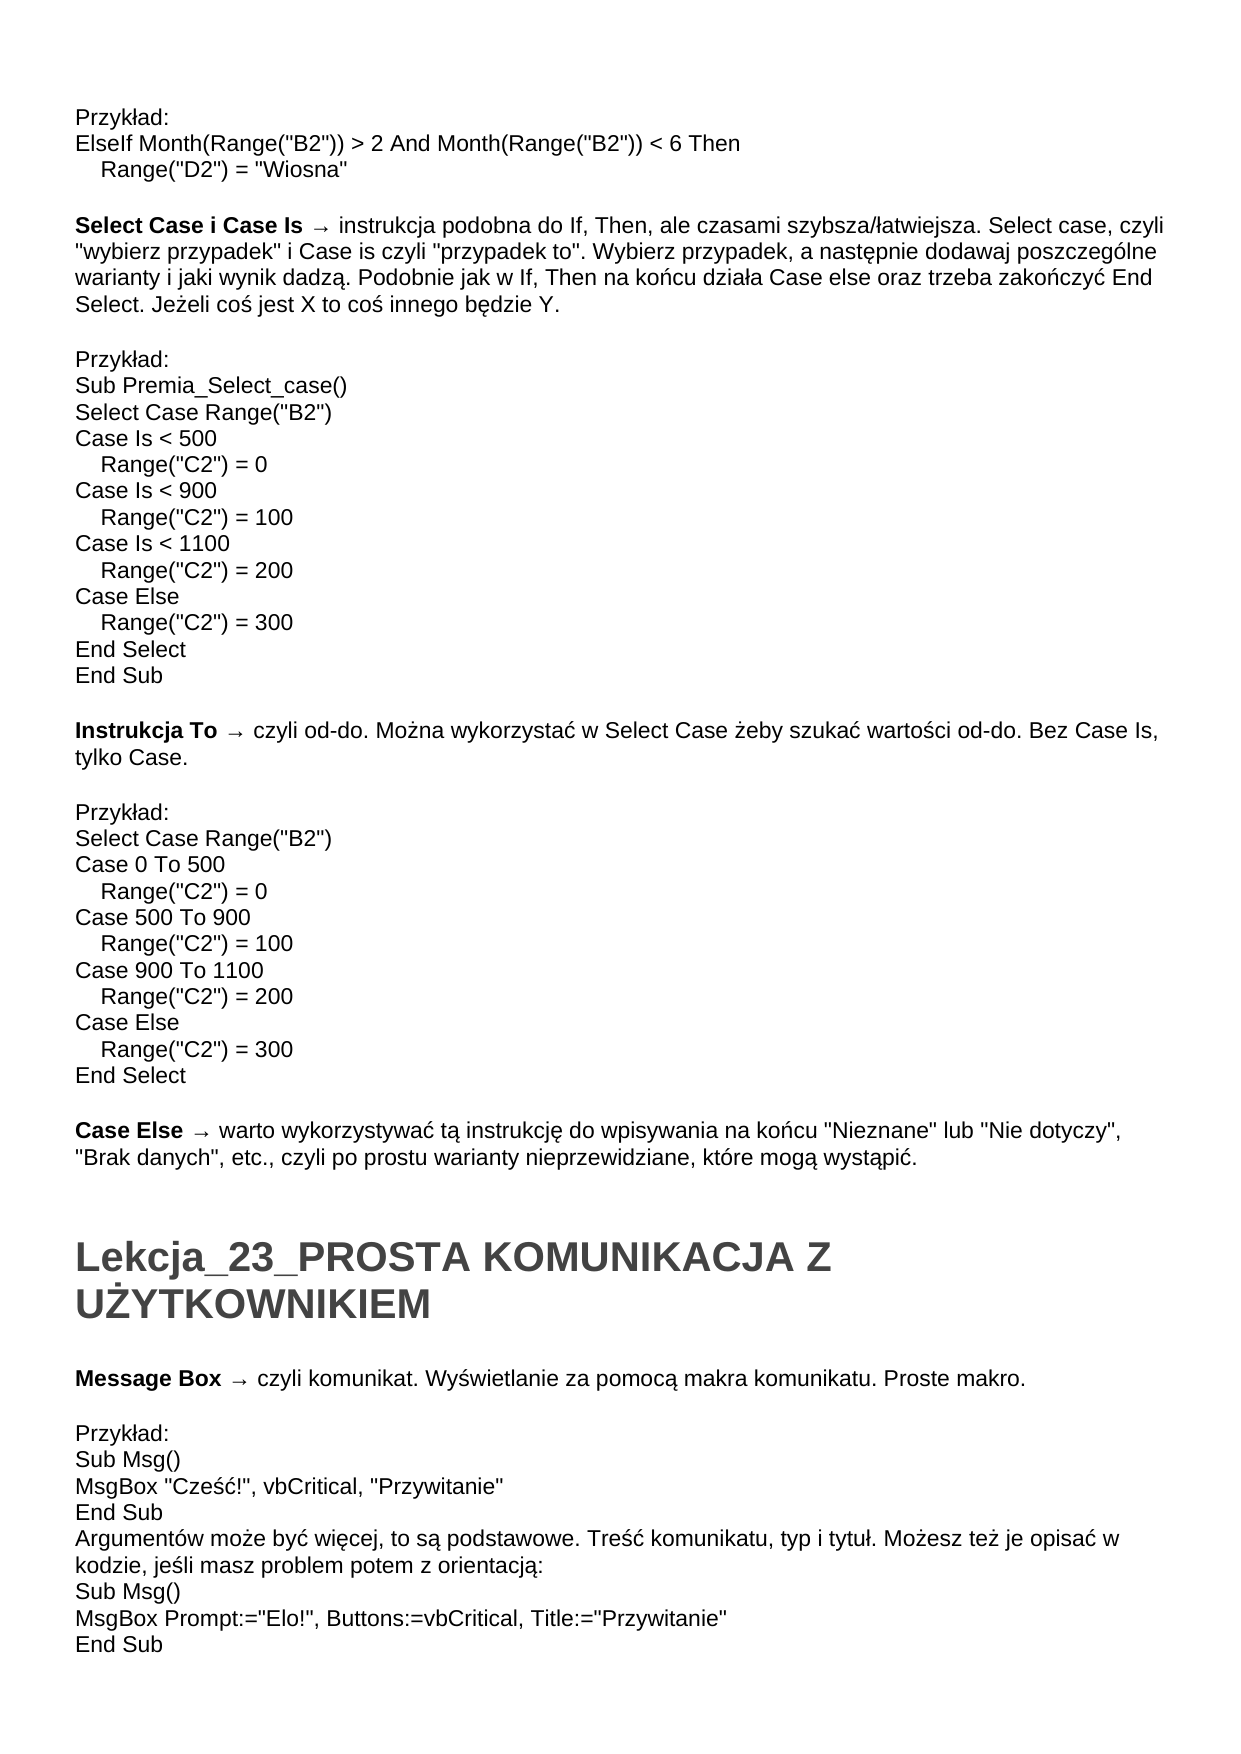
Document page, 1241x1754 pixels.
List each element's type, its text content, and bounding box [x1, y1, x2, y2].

text Case Else [75, 1009, 1165, 1036]
text Range("C2") = 300 [75, 1036, 1165, 1062]
text Case 900 To 1100 [75, 957, 1165, 983]
text Sub Msg() [75, 1578, 1165, 1604]
text Case 500 To 900 [75, 904, 1165, 930]
text Range("C2") = 100 [75, 504, 1165, 530]
text Range("C2") = 200 [75, 557, 1165, 583]
text Select Case i Case Is → instrukcja podobna do If, Then, ale czasami szybsza/łatwiejsza. Select case, czyli "wybierz przypadek" i Case is czyli "przypadek to". Wybierz przypadek, a następnie dodawaj poszczególne warianty i jaki wynik dadzą. Podobnie jak w If, Then na końcu działa Case else oraz trzeba zakończyć End Select. Jeżeli coś jest X to coś innego będzie Y. [75, 212, 1165, 317]
text Przykład: [75, 1420, 1165, 1446]
text Case Else [75, 583, 1165, 609]
text End Sub [75, 662, 1165, 688]
text Case Is < 1100 [75, 530, 1165, 557]
text Przykład: [75, 104, 1165, 130]
text Przykład: [75, 346, 1165, 372]
text Argumentów może być więcej, to są podstawowe. Treść komunikatu, typ i tytuł. Możesz też je opisać w kodzie, jeśli masz problem potem z orientacją: [75, 1525, 1165, 1578]
text Range("C2") = 0 [75, 878, 1165, 904]
text Message Box → czyli komunikat. Wyświetlanie za pomocą makra komunikatu. Proste makro. [75, 1365, 1165, 1391]
text Range("C2") = 100 [75, 930, 1165, 957]
text Range("C2") = 300 [75, 609, 1165, 636]
text Select Case Range("B2") [75, 825, 1165, 851]
text End Select [75, 1062, 1165, 1088]
text Lekcja_23_PROSTA KOMUNIKACJA Z UŻYTKOWNIKIEM [75, 1232, 1165, 1328]
text Select Case Range("B2") [75, 398, 1165, 425]
text Range("C2") = 200 [75, 983, 1165, 1009]
text ElseIf Month(Range("B2")) > 2 And Month(Range("B2")) < 6 Then [75, 130, 1165, 156]
text MsgBox Prompt:="Elo!", Buttons:=vbCritical, Title:="Przywitanie" [75, 1604, 1165, 1631]
text Sub Msg() [75, 1446, 1165, 1473]
text Range("D2") = "Wiosna" [75, 156, 1165, 183]
text End Sub [75, 1499, 1165, 1525]
text Case Is < 900 [75, 477, 1165, 504]
text End Sub [75, 1631, 1165, 1657]
text End Select [75, 636, 1165, 662]
text Instrukcja To → czyli od-do. Można wykorzystać w Select Case żeby szukać wartości od-do. Bez Case Is, tylko Case. [75, 717, 1165, 770]
text Przykład: [75, 798, 1165, 825]
text Range("C2") = 0 [75, 451, 1165, 477]
text Sub Premia_Select_case() [75, 372, 1165, 398]
text Case Is < 500 [75, 425, 1165, 451]
text Case Else → warto wykorzystywać tą instrukcję do wpisywania na końcu "Nieznane" lub "Nie dotyczy", "Brak danych", etc., czyli po prostu warianty nieprzewidziane, które mogą wystąpić. [75, 1117, 1165, 1170]
text Case 0 To 500 [75, 851, 1165, 878]
text MsgBox "Cześć!", vbCritical, "Przywitanie" [75, 1473, 1165, 1499]
